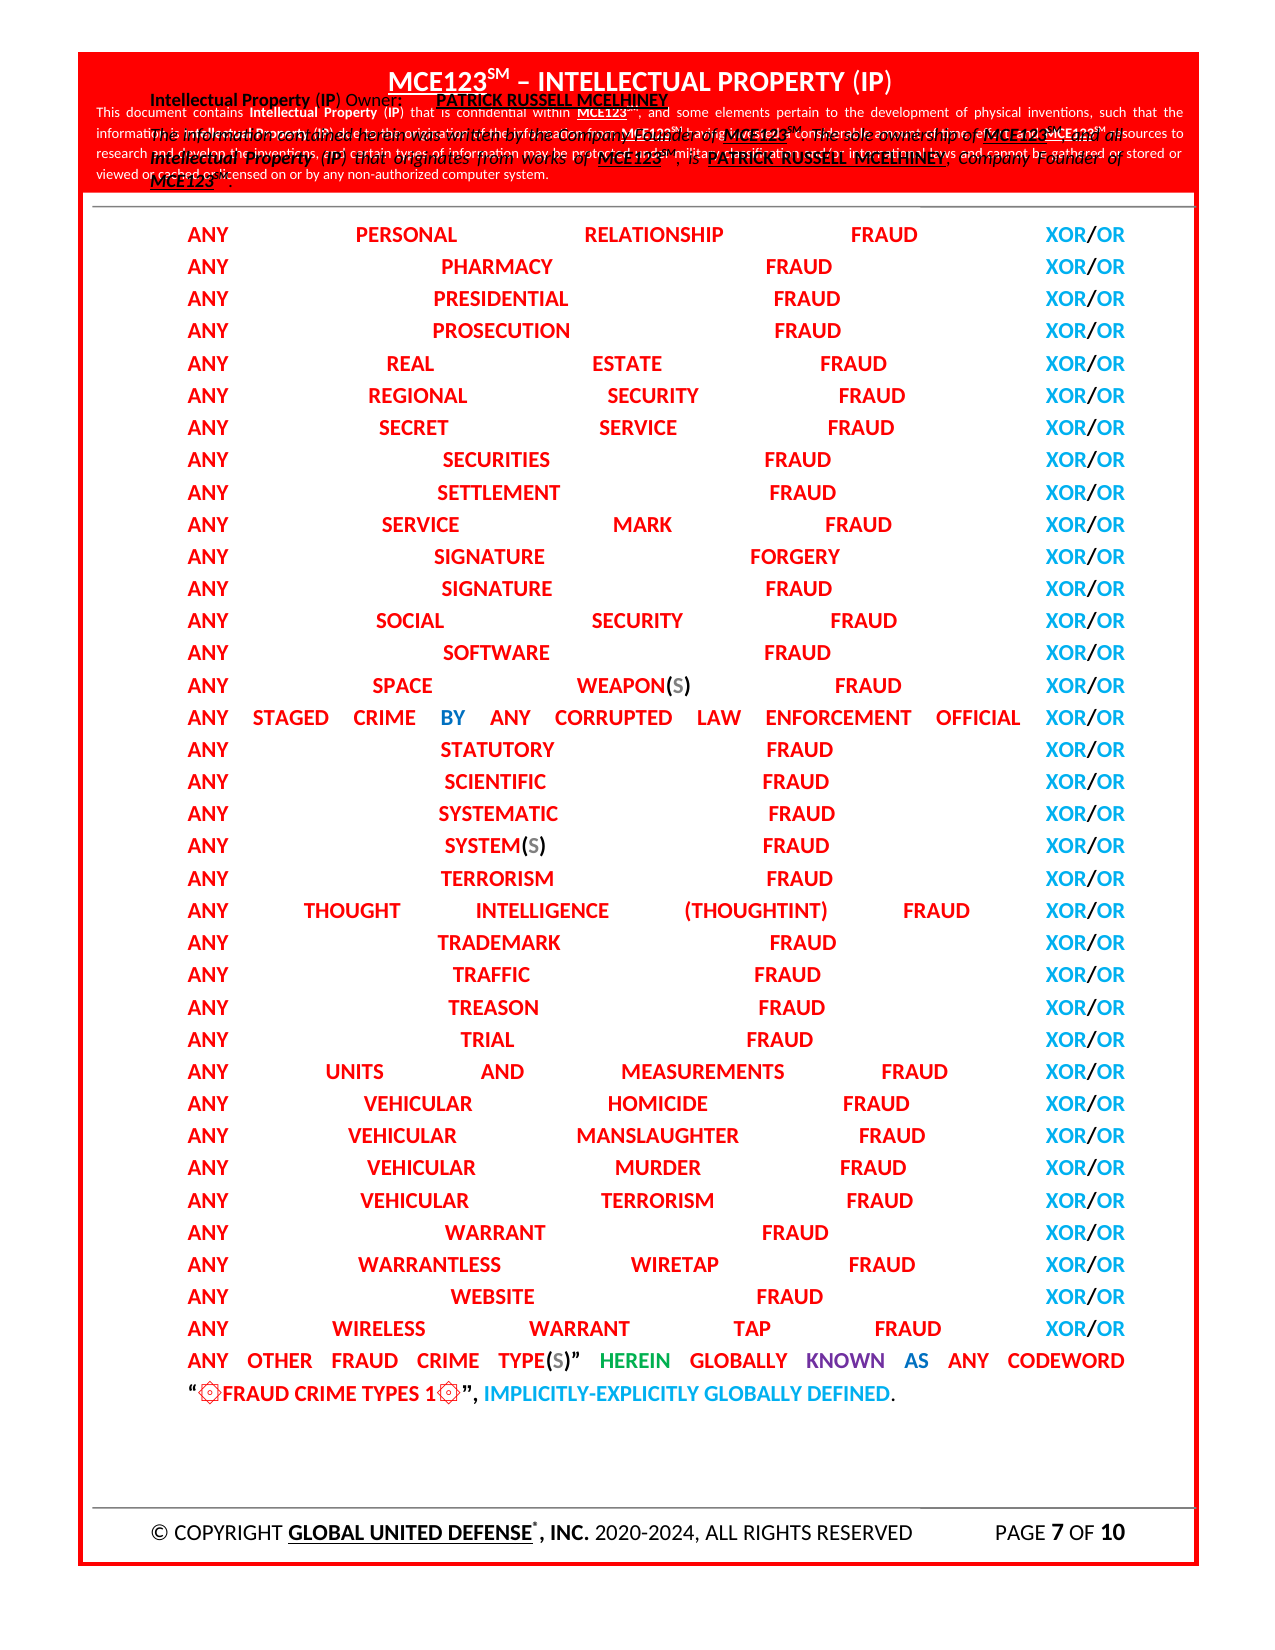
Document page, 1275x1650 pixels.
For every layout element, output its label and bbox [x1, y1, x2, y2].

text [187, 220, 1125, 1408]
